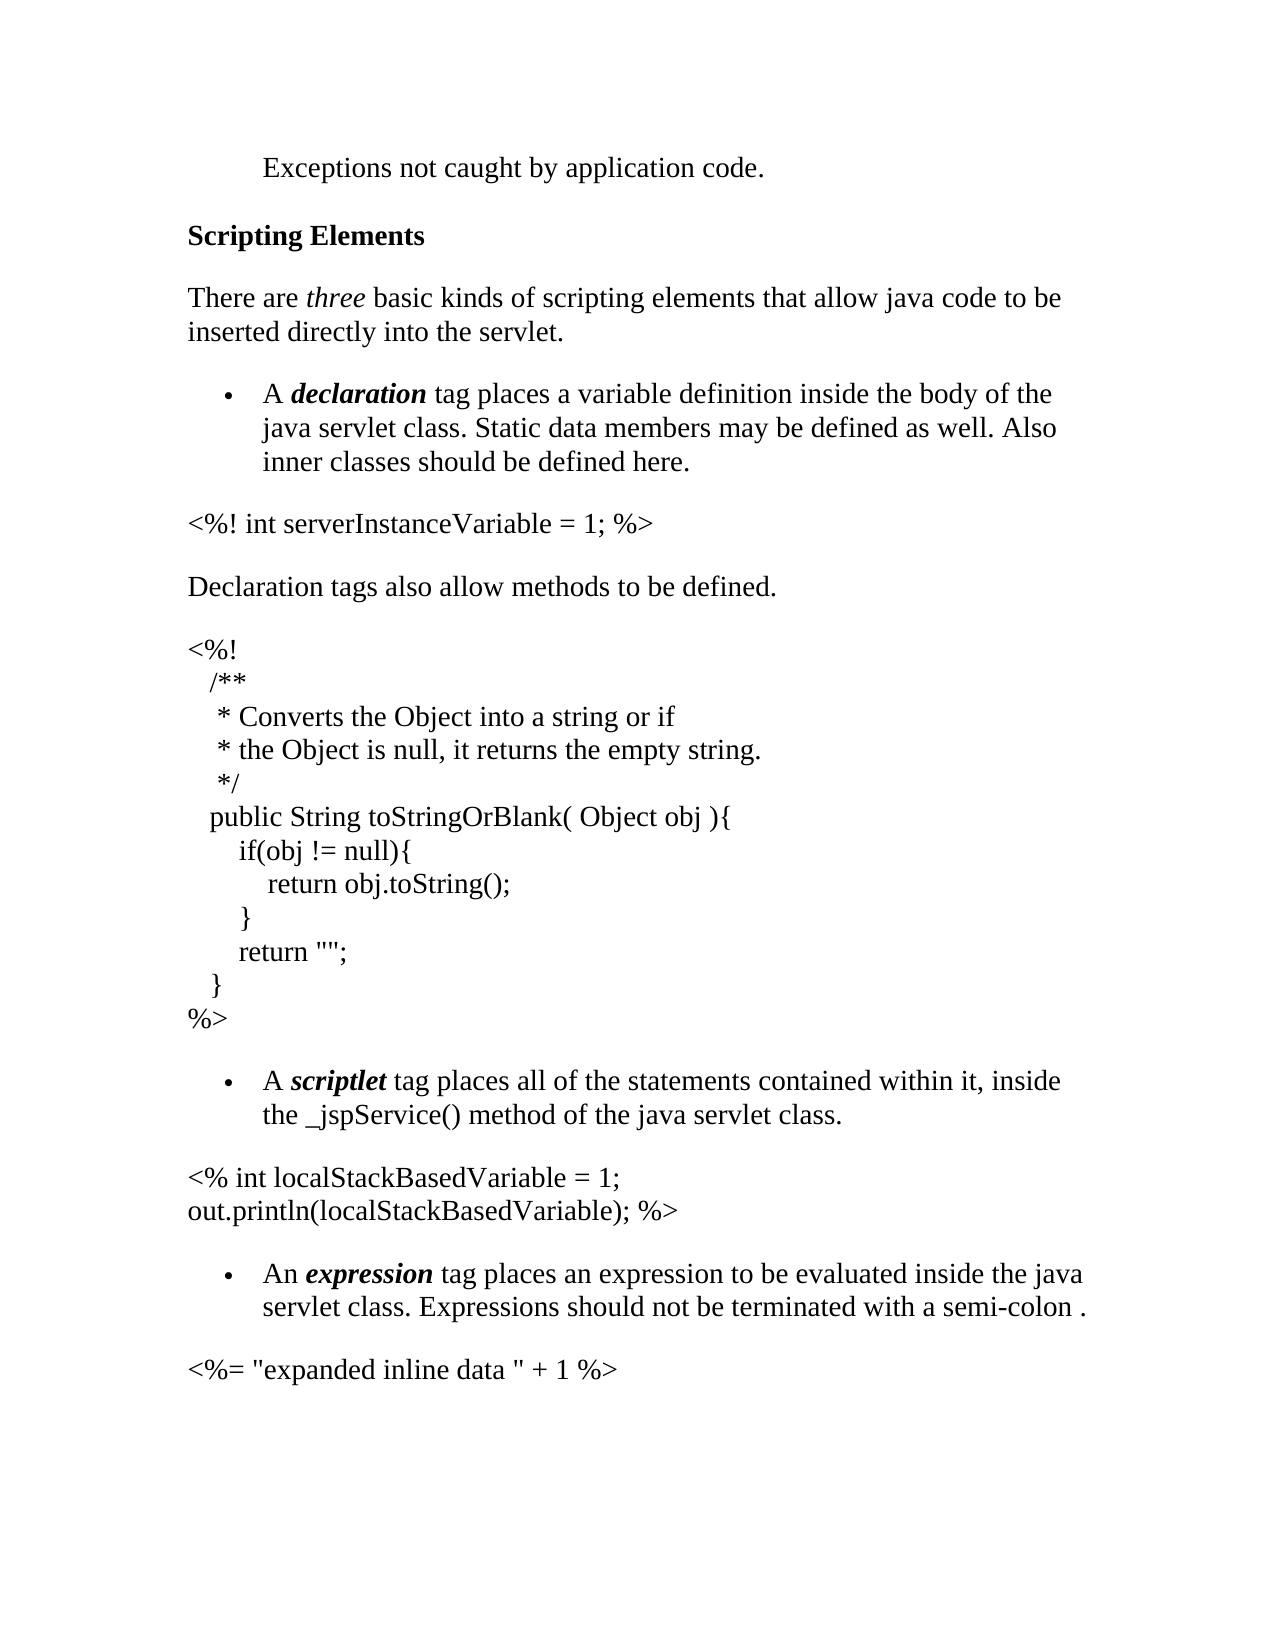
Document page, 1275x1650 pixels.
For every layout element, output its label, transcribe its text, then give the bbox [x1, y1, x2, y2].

subtitle Scripting Elements [187, 218, 1087, 251]
text <%! int serverInstanceVariable = 1; %> [187, 506, 1087, 540]
text if(obj != null){ [187, 833, 1087, 867]
text <% int localStackBasedVariable = 1; [187, 1160, 1087, 1193]
text <%! [187, 632, 1087, 665]
list A scriptlet tag places all of the statements contained within it, inside the _jspService() method of the java servlet class. [225, 1063, 1087, 1131]
text */ [187, 766, 1087, 799]
text %> [187, 1001, 1087, 1034]
text return ""; [187, 934, 1087, 967]
text /** [187, 665, 1087, 699]
text } [187, 900, 1087, 934]
text out.println(localStackBasedVariable); %> [187, 1193, 1087, 1227]
list A declaration tag places a variable definition inside the body of the java servlet class. Static data members may be defined as well. Also inner classes should be defined here. [225, 377, 1087, 477]
list An expression tag places an expression to be evaluated inside the java servlet class. Expressions should not be terminated with a semi-colon . [225, 1256, 1087, 1323]
text return obj.toString(); [187, 867, 1087, 900]
text There are three basic kinds of scripting elements that allow java code to be inserted directly into the servlet. [187, 280, 1087, 347]
text } [187, 967, 1087, 1001]
text Declaration tags also allow methods to be defined. [187, 569, 1087, 603]
text public String toStringOrBlank( Object obj ){ [187, 799, 1087, 833]
text * the Object is null, it returns the empty string. [187, 732, 1087, 766]
text Exceptions not caught by application code. [262, 150, 1087, 183]
text * Converts the Object into a string or if [187, 699, 1087, 732]
text <%= "expanded inline data " + 1 %> [187, 1352, 1087, 1386]
